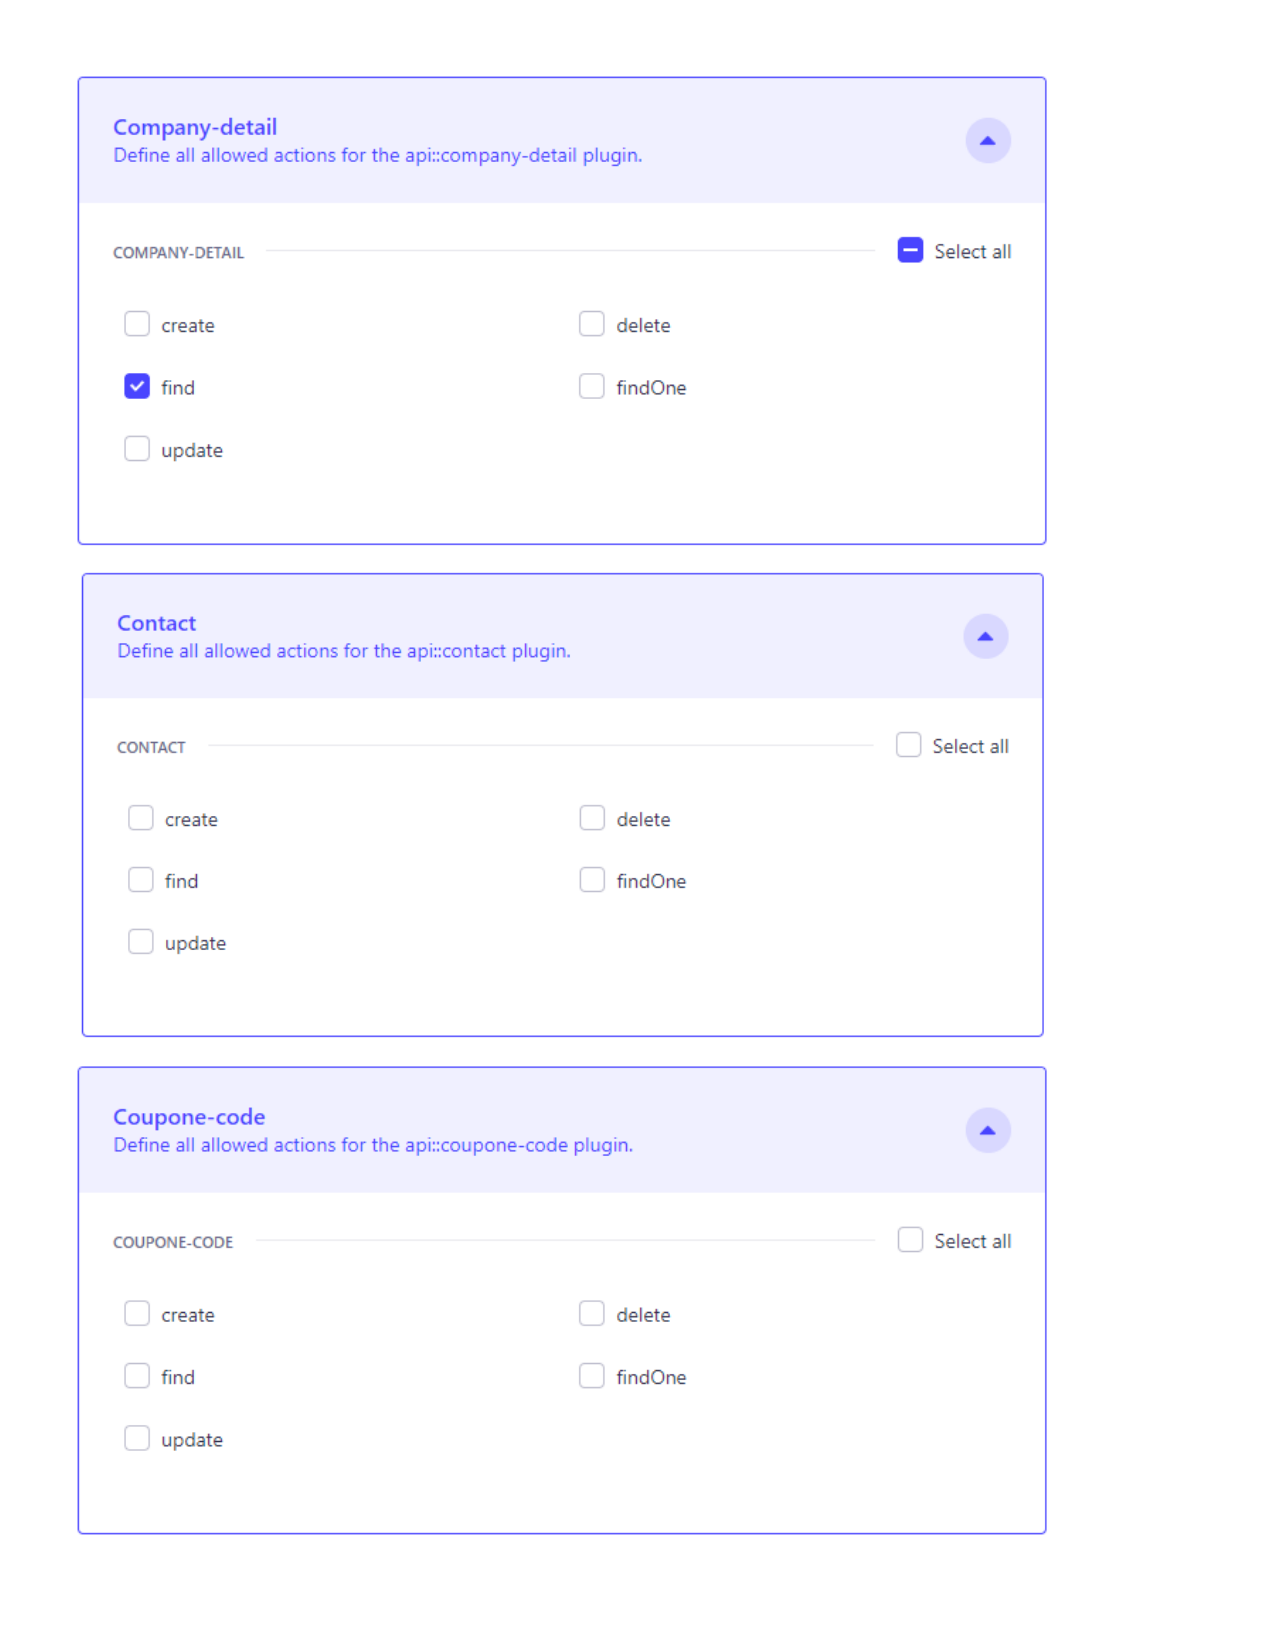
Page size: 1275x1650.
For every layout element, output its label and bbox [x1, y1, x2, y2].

picture [75, 75, 1050, 548]
picture [75, 569, 1050, 1040]
picture [75, 1061, 1050, 1536]
